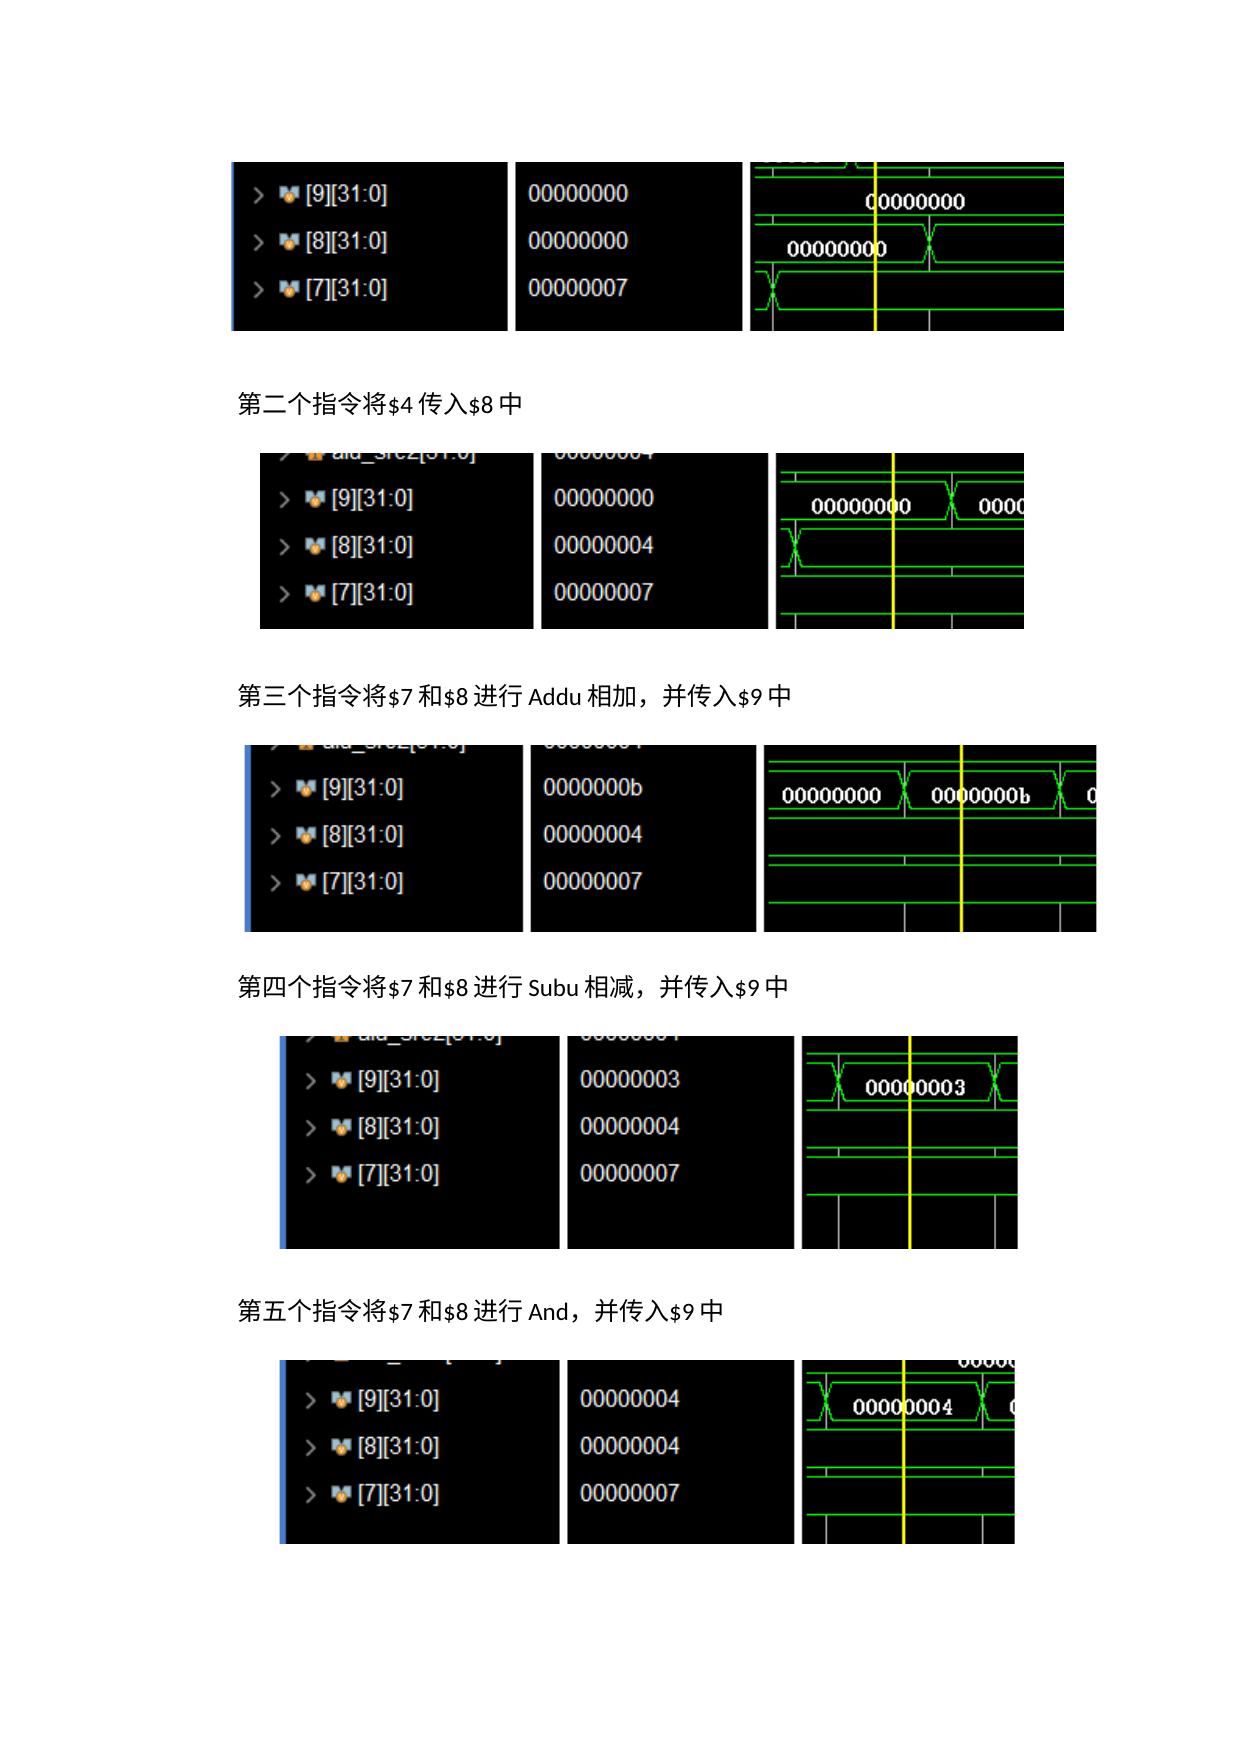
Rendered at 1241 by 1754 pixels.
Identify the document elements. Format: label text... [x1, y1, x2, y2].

text 第二个指令将$4传入$8中 [187, 370, 1053, 435]
picture [231, 745, 1097, 932]
picture [231, 162, 1064, 331]
picture [260, 453, 1024, 629]
picture [266, 1036, 1018, 1249]
text 第三个指令将$7和$8进行Addu相加，并传入$9中 [187, 662, 1053, 727]
picture [269, 1360, 1015, 1544]
text 第五个指令将$7和$8进行And，并传入$9中 [187, 1277, 1053, 1342]
text 第四个指令将$7和$8进行Subu相减，并传入$9中 [187, 953, 1053, 1018]
